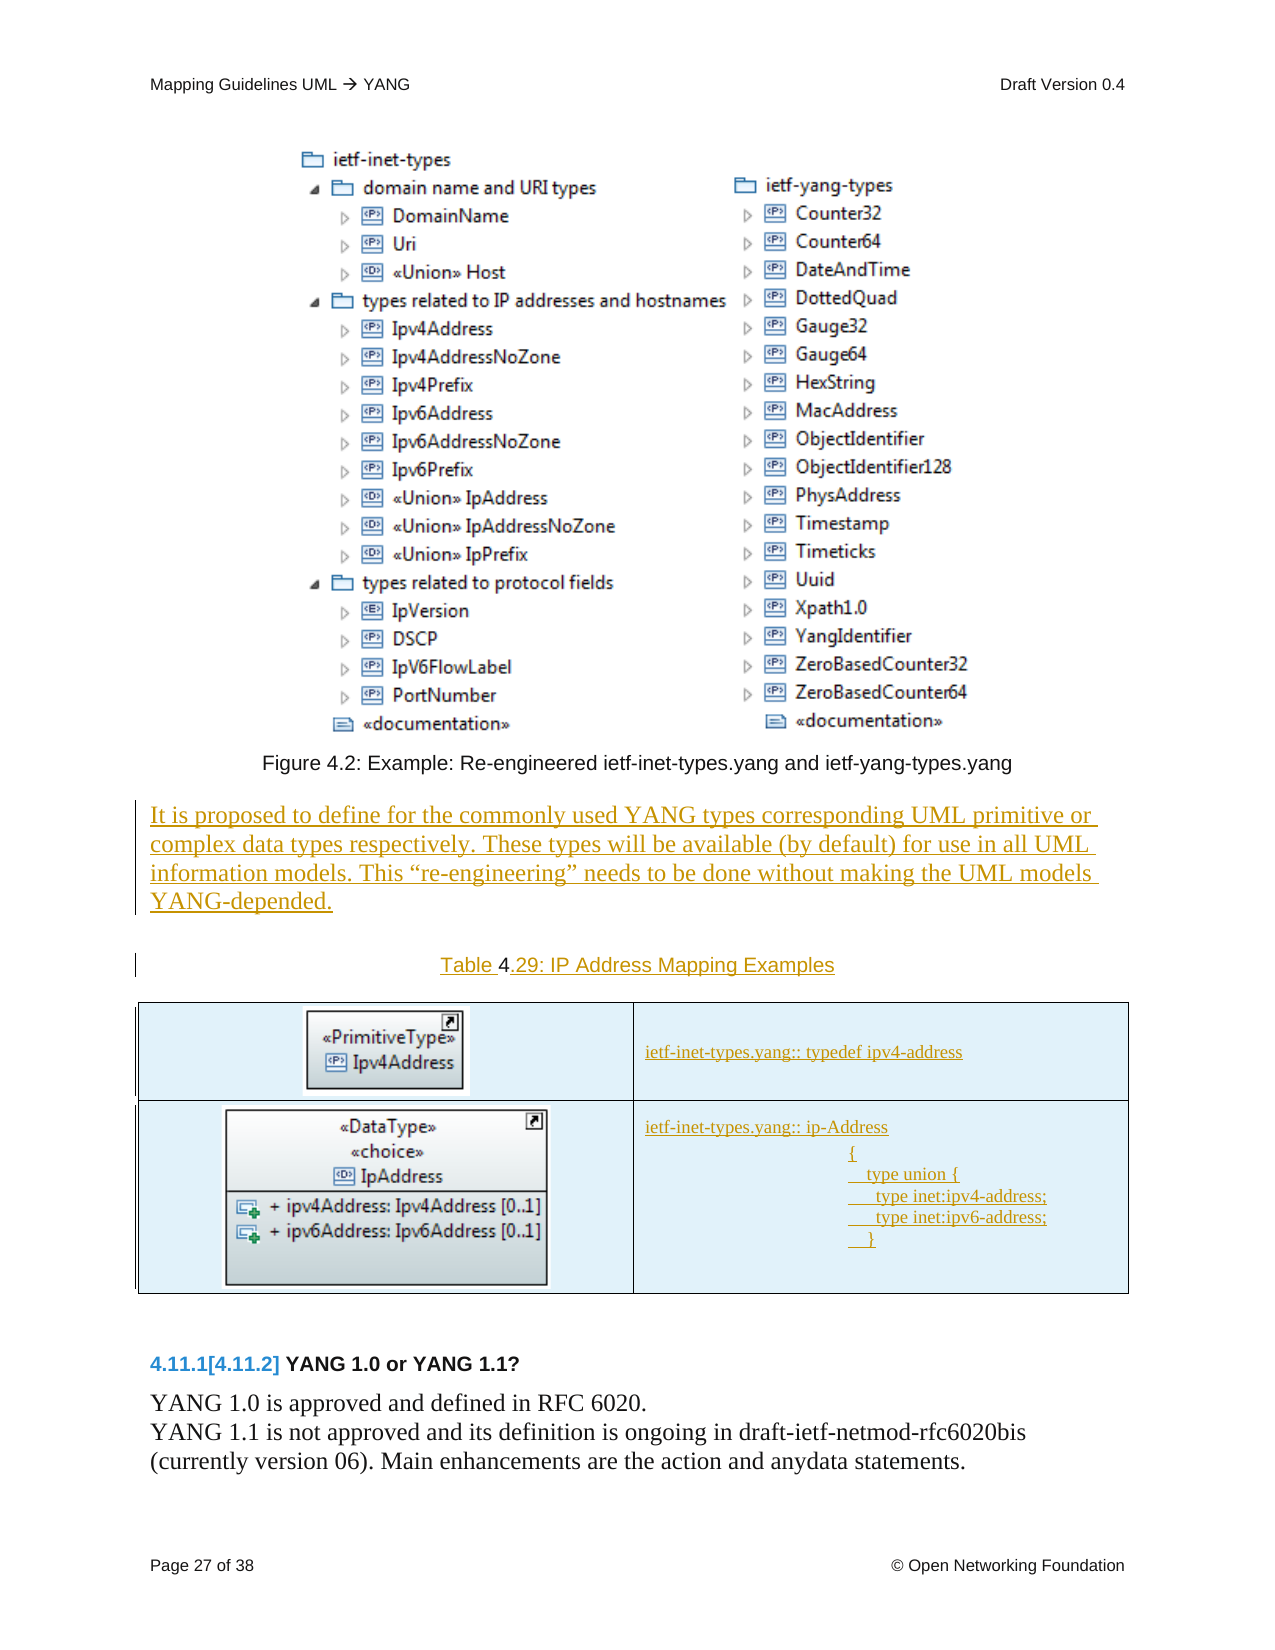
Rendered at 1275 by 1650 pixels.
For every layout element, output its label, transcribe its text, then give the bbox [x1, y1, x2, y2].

text 4 [150, 953, 1125, 977]
picture [221, 1105, 551, 1289]
subtitle YANG 1.0 or YANG 1.1? [150, 1352, 1125, 1376]
picture [299, 150, 976, 735]
picture [302, 1006, 470, 1096]
text YANG 1.0 is approved and defined in RFC 6020. YANG 1.1 is not approved and its definition is ongoing in draft-ietf-netmod-rfc6020bis (currently version 06). Main enhancements are the action and anydata statements. [150, 1388, 1125, 1474]
